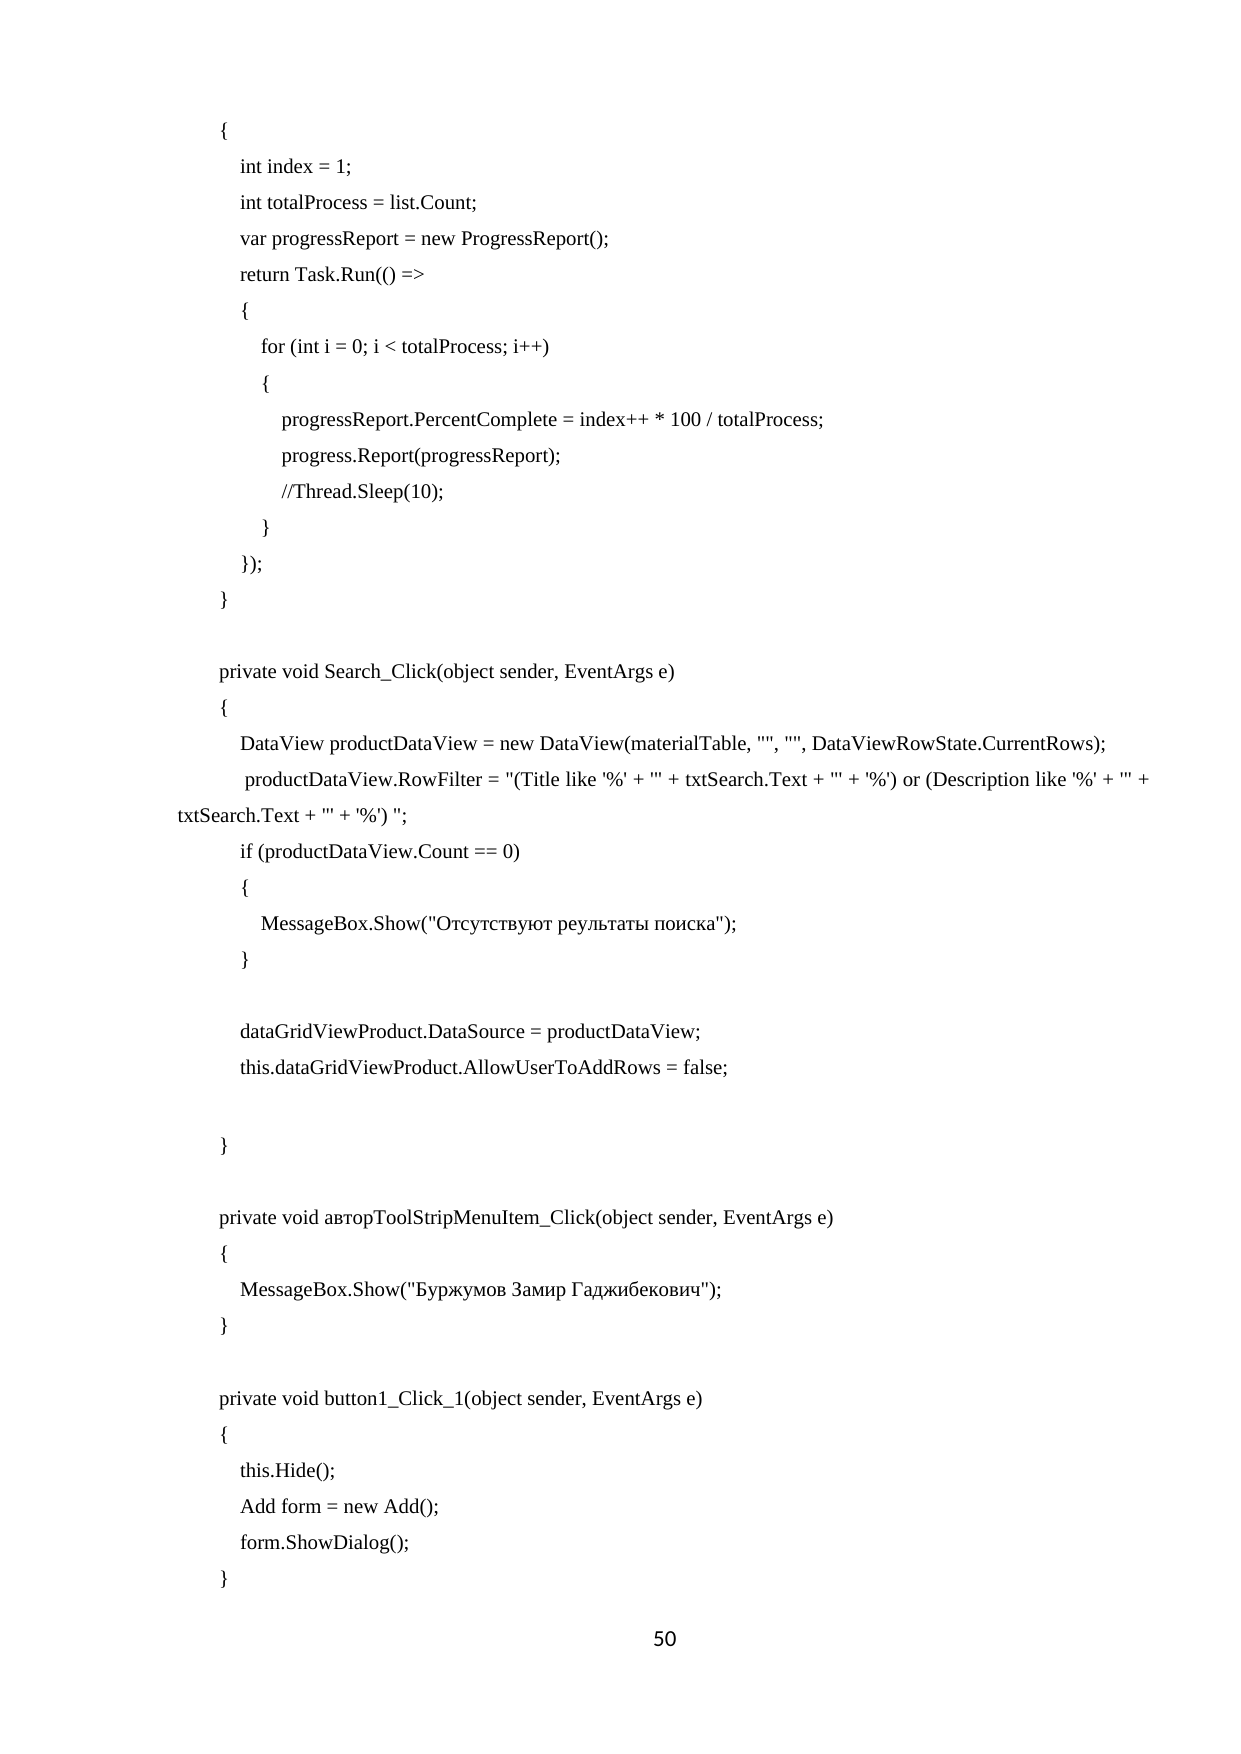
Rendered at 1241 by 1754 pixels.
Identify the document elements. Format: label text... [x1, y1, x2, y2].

text { [177, 1422, 1152, 1446]
text } [177, 587, 1152, 611]
text DataView productDataView = new DataView(materialTable, "", "", DataViewRowState.CurrentRows); [177, 731, 1152, 755]
text } [177, 1313, 1152, 1337]
text return Task.Run(() => [177, 262, 1152, 286]
text form.ShowDialog(); [177, 1530, 1152, 1554]
text { [177, 695, 1152, 719]
text var progressReport = new ProgressReport(); [177, 226, 1152, 250]
text int index = 1; [177, 154, 1152, 178]
text progress.Report(progressReport); [177, 442, 1152, 467]
text this.dataGridViewProduct.AllowUserToAddRows = false; [177, 1055, 1152, 1079]
text { [177, 875, 1152, 899]
text }); [177, 551, 1152, 575]
text Add form = new Add(); [177, 1494, 1152, 1518]
text { [177, 1241, 1152, 1265]
text MessageBox.Show("Буржумов Замир Гаджибекович"); [177, 1277, 1152, 1301]
text for (int i = 0; i < totalProcess; i++) [177, 334, 1152, 358]
text private void авторToolStripMenuItem_Click(object sender, EventArgs e) [177, 1205, 1152, 1229]
text { [177, 370, 1152, 394]
text private void button1_Click_1(object sender, EventArgs e) [177, 1386, 1152, 1409]
text dataGridViewProduct.DataSource = productDataView; [177, 1019, 1152, 1043]
text { [177, 118, 1152, 142]
text private void Search_Click(object sender, EventArgs e) [177, 659, 1152, 683]
text } [177, 514, 1152, 539]
text productDataView.RowFilter = "(Title like '%' + '" + txtSearch.Text + "' + '%') or (Description like '%' + '" + txtSearch.Text + "' + '%') "; [177, 767, 1152, 827]
text } [177, 947, 1152, 971]
text } [177, 1133, 1152, 1157]
text } [177, 1566, 1152, 1590]
text //Thread.Sleep(10); [177, 478, 1152, 503]
text this.Hide(); [177, 1458, 1152, 1482]
text { [177, 298, 1152, 322]
text progressReport.PercentComplete = index++ * 100 / totalProcess; [177, 406, 1152, 431]
text int totalProcess = list.Count; [177, 190, 1152, 214]
text if (productDataView.Count == 0) [177, 839, 1152, 863]
text MessageBox.Show("Отсутствуют реультаты поиска"); [177, 911, 1152, 935]
